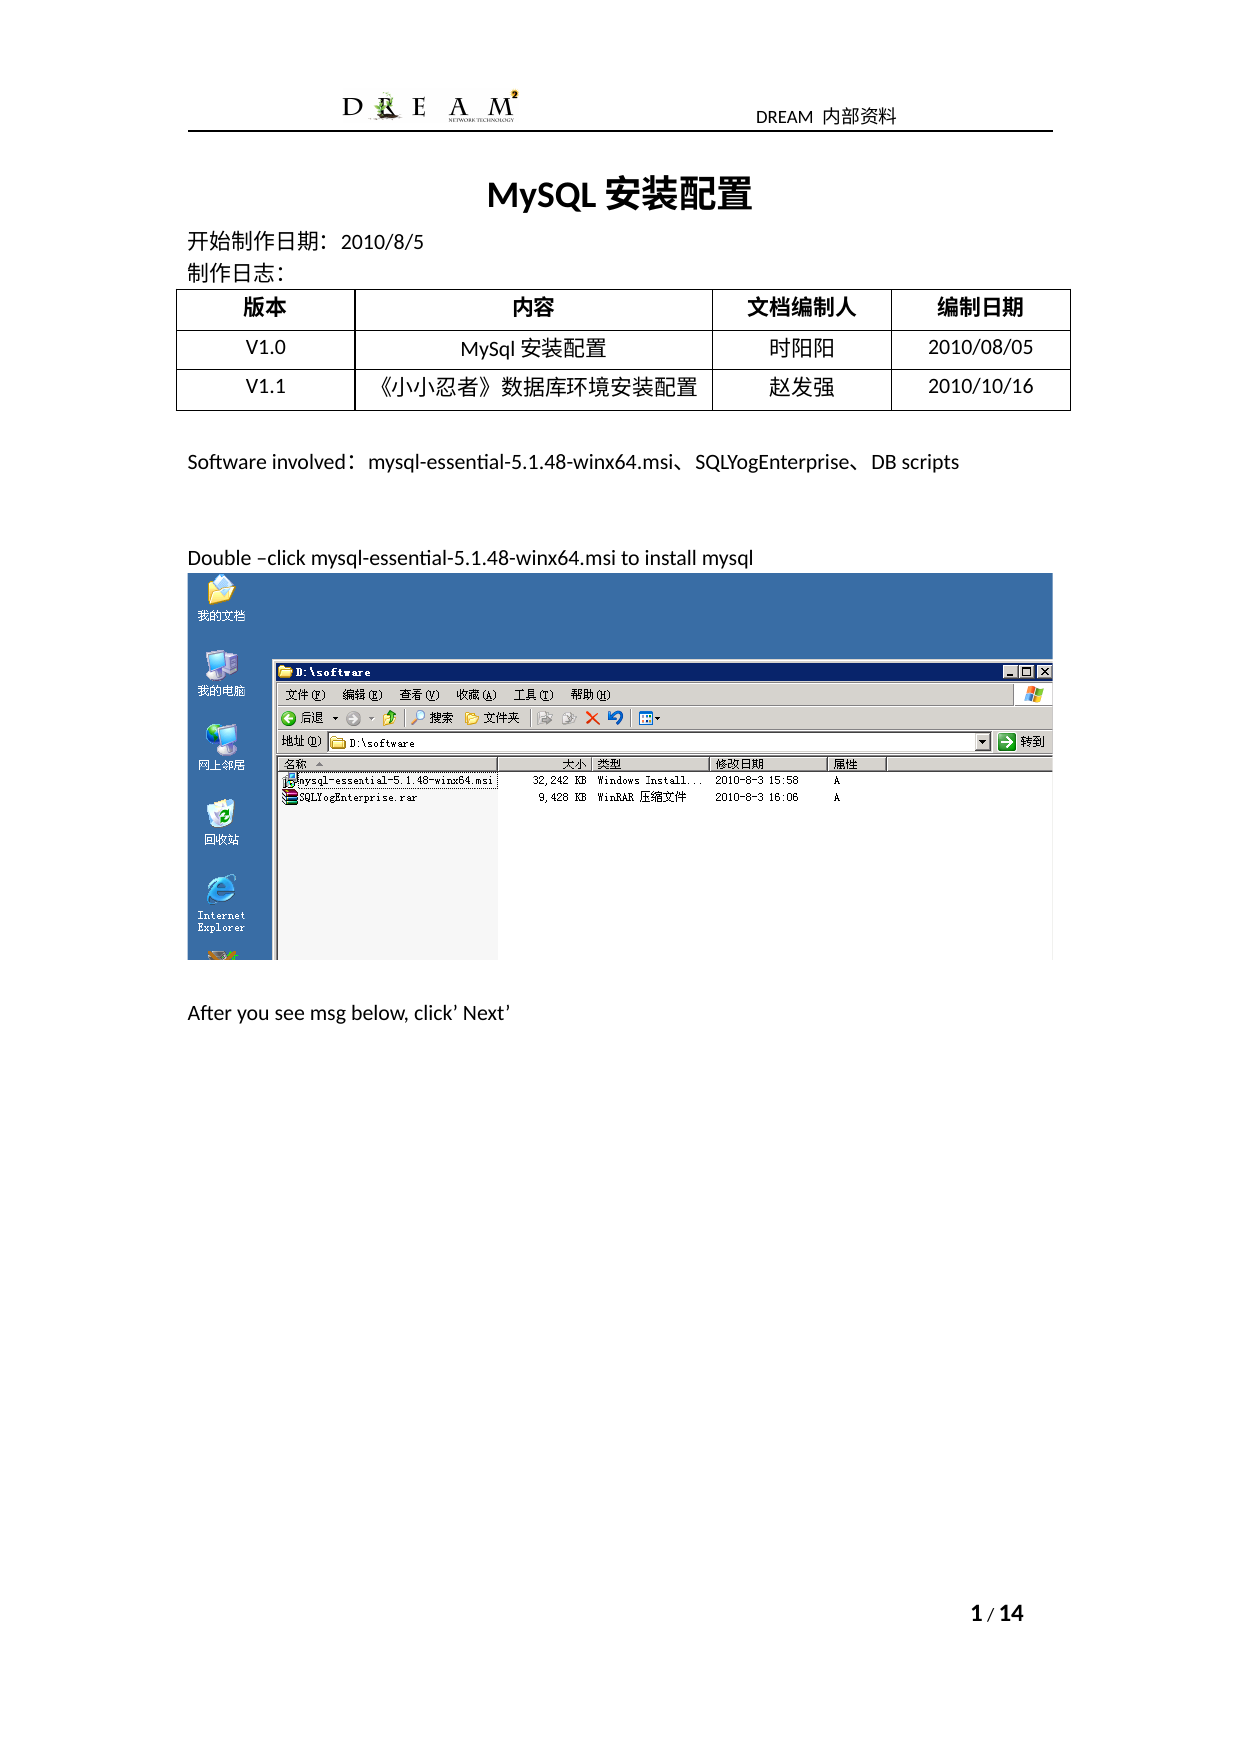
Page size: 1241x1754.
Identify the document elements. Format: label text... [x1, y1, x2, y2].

text After you see msg below, click’ Next’ [187, 996, 1053, 1028]
table_header 编制日期 [892, 290, 1070, 329]
text Software involved：mysql-essential-5.1.48-winx64.msi、SQLYogEnterprise、DB scripts [187, 443, 1053, 476]
text Double –click mysql-essential-5.1.48-winx64.msi to install mysql [187, 541, 1053, 573]
text MySQL安装配置 [187, 158, 1053, 223]
table_cell 时阳阳 [713, 331, 891, 369]
text 开始制作日期：2010/8/5 [187, 223, 1053, 256]
table_header 版本 [177, 290, 354, 329]
table_header 内容 [356, 290, 712, 329]
picture [342, 88, 520, 123]
table_cell V1.0 [177, 331, 354, 369]
picture [187, 573, 1053, 960]
table_header 文档编制人 [713, 290, 891, 329]
table_cell MySql安装配置 [356, 331, 712, 369]
text 制作日志： [187, 256, 1053, 288]
table_cell 2010/08/05 [892, 331, 1070, 369]
table_cell V1.1 [177, 370, 354, 410]
table_cell 2010/10/16 [892, 370, 1070, 410]
table_cell 赵发强 [713, 370, 891, 410]
table_cell 《小小忍者》数据库环境安装配置 [356, 370, 712, 410]
